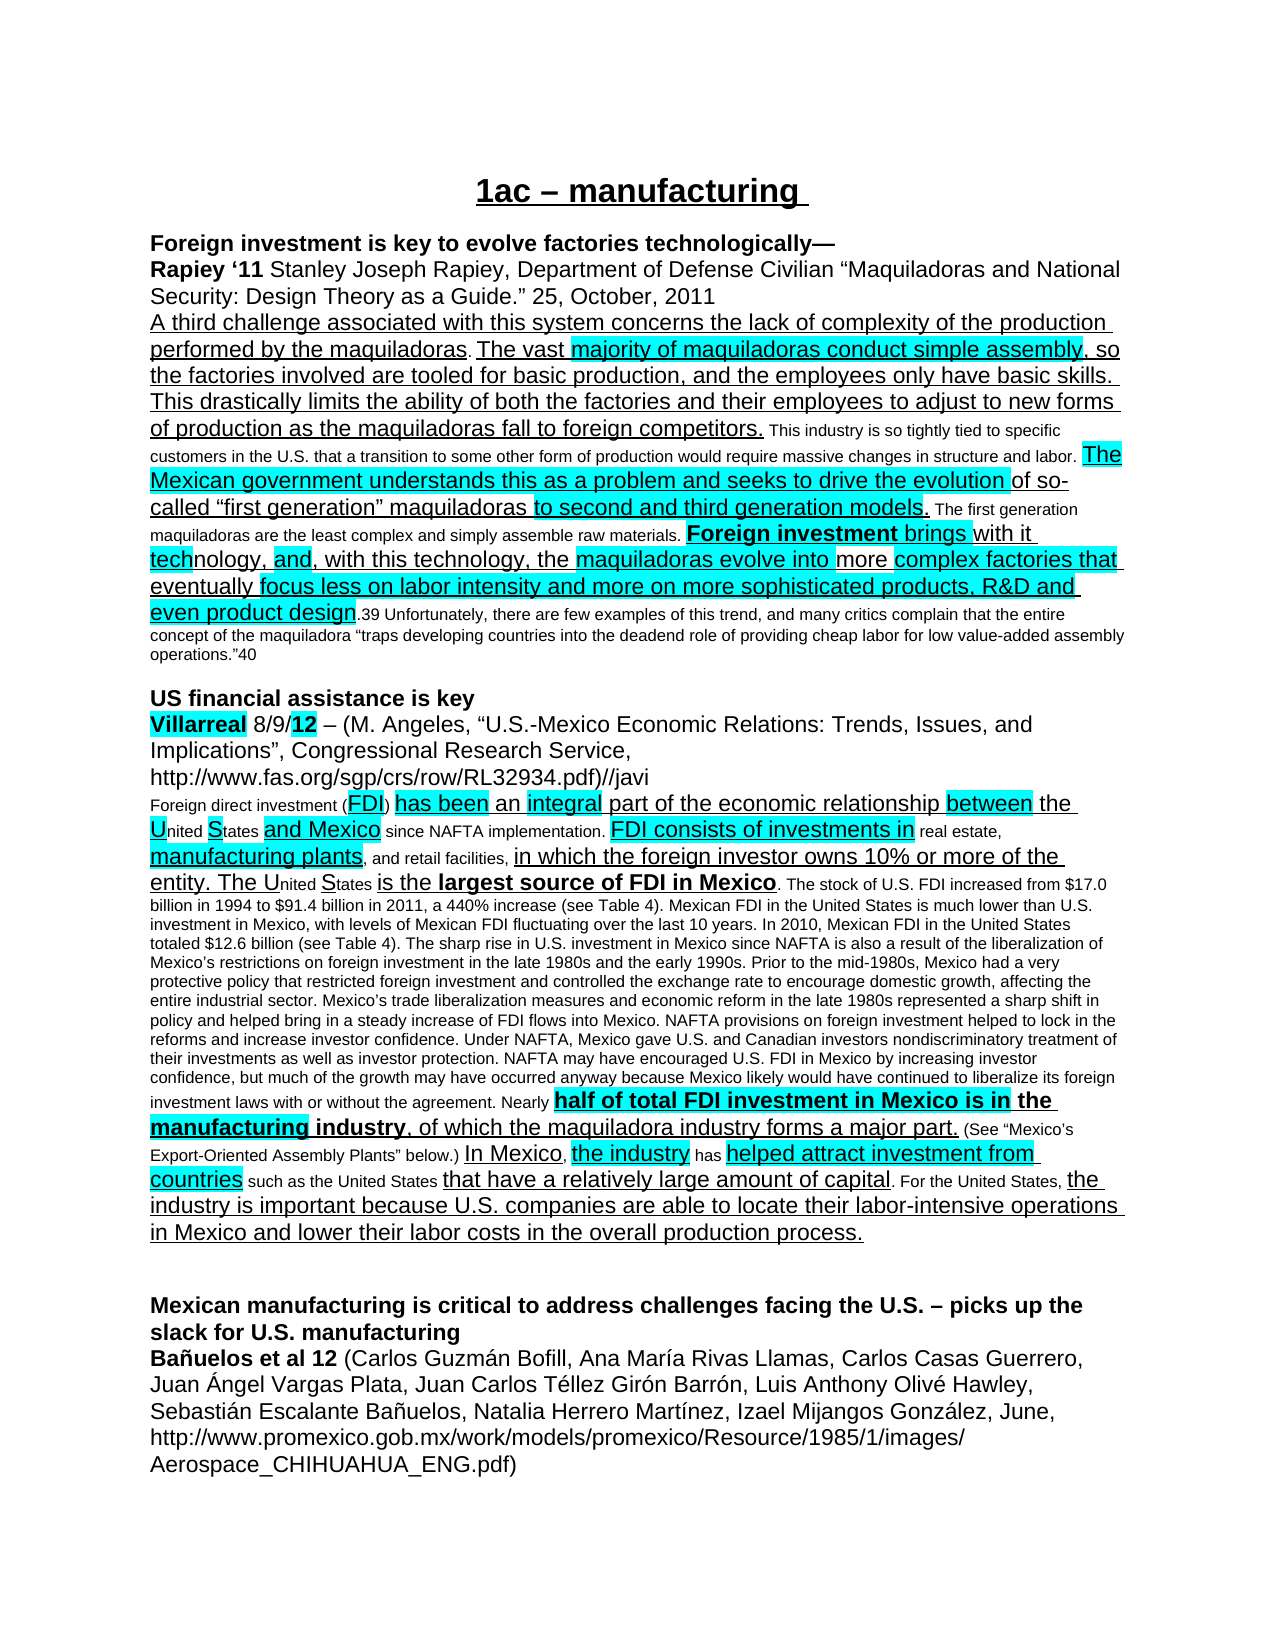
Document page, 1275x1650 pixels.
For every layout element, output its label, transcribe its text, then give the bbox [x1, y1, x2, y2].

text Foreign direct investment (FDI) has been an integral part of the economic relationship between the United States and Mexico since NAFTA implementation. FDI consists of investments in real estate, manufacturing plants, and retail facilities, in which the foreign investor owns 10% or more of the entity. The United States is the largest source of FDI in Mexico. The stock of U.S. FDI increased from $17.0 billion in 1994 to $91.4 billion in 2011, a 440% increase (see Table 4). Mexican FDI in the United States is much lower than U.S. investment in Mexico, with levels of Mexican FDI fluctuating over the last 10 years. In 2010, Mexican FDI in the United States totaled $12.6 billion (see Table 4). The sharp rise in U.S. investment in Mexico since NAFTA is also a result of the liberalization of Mexico’s restrictions on foreign investment in the late 1980s and the early 1990s. Prior to the mid-1980s, Mexico had a very protective policy that restricted foreign investment and controlled the exchange rate to encourage domestic growth, affecting the entire industrial sector. Mexico’s trade liberalization measures and economic reform in the late 1980s represented a sharp shift in policy and helped bring in a steady increase of FDI flows into Mexico. NAFTA provisions on foreign investment helped to lock in the reforms and increase investor confidence. Under NAFTA, Mexico gave U.S. and Canadian investors nondiscriminatory treatment of their investments as well as investor protection. NAFTA may have encouraged U.S. FDI in Mexico by increasing investor confidence, but much of the growth may have occurred anyway because Mexico likely would have continued to liberalize its foreign investment laws with or without the agreement. Nearly half of total FDI investment in Mexico is in the manufacturing industry, of which the maquiladora industry forms a major part. (See “Mexico’s Export-Oriented Assembly Plants” below.) In Mexico, the industry has helped attract investment from countries such as the United States that have a relatively large amount of capital. For the United States, the industry is important because U.S. companies are able to locate their labor-intensive operations in Mexico and lower their labor costs in the overall production process. [150, 790, 1125, 1215]
subtitle US financial assistance is key [150, 684, 1125, 711]
subtitle Foreign investment is key to evolve factories technologically— [150, 230, 1125, 256]
text A third challenge associated with this system concerns the lack of complexity of the production performed by the maquiladoras. The vast majority of maquiladoras conduct simple assembly, so the factories involved are tooled for basic production, and the employees only have basic skills. This drastically limits the ability of both the factories and their employees to adjust to new forms of production as the maquiladoras fall to foreign competitors. This industry is so tightly tied to specific customers in the U.S. that a transition to some other form of production would require massive changes in structure and labor. The Mexican government understands this as a problem and seeks to drive the evolution of so-called “first generation” maquiladoras to second and third generation models. The first generation maquiladoras are the least complex and simply assemble raw materials. Foreign investment brings with it technology, and, with this technology, the maquiladoras evolve into more complex factories that eventually focus less on labor intensity and more on more sophisticated products, R&D and even product design.39 Unfortunately, there are few examples of this trend, and many critics complain that the entire concept of the maquiladora “traps developing countries into the deadend role of providing cheap labor for low value-added assembly operations.”40 [150, 309, 1125, 664]
subtitle Mexican manufacturing is critical to address challenges facing the U.S. – picks up the slack for U.S. manufacturing [150, 1292, 1125, 1345]
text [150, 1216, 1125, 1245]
text Rapiey ‘11 Stanley Joseph Rapiey, Department of Defense Civilian “Maquiladoras and National Security: Design Theory as a Guide.” 25, October, 2011 [150, 256, 1125, 309]
subtitle 1ac – manufacturing [150, 171, 1125, 209]
text Villarreal 8/9/12 – (M. Angeles, “U.S.-Mexico Economic Relations: Trends, Issues, and Implications”, Congressional Research Service, http://www.fas.org/sgp/crs/row/RL32934.pdf)//javi [150, 711, 1125, 790]
